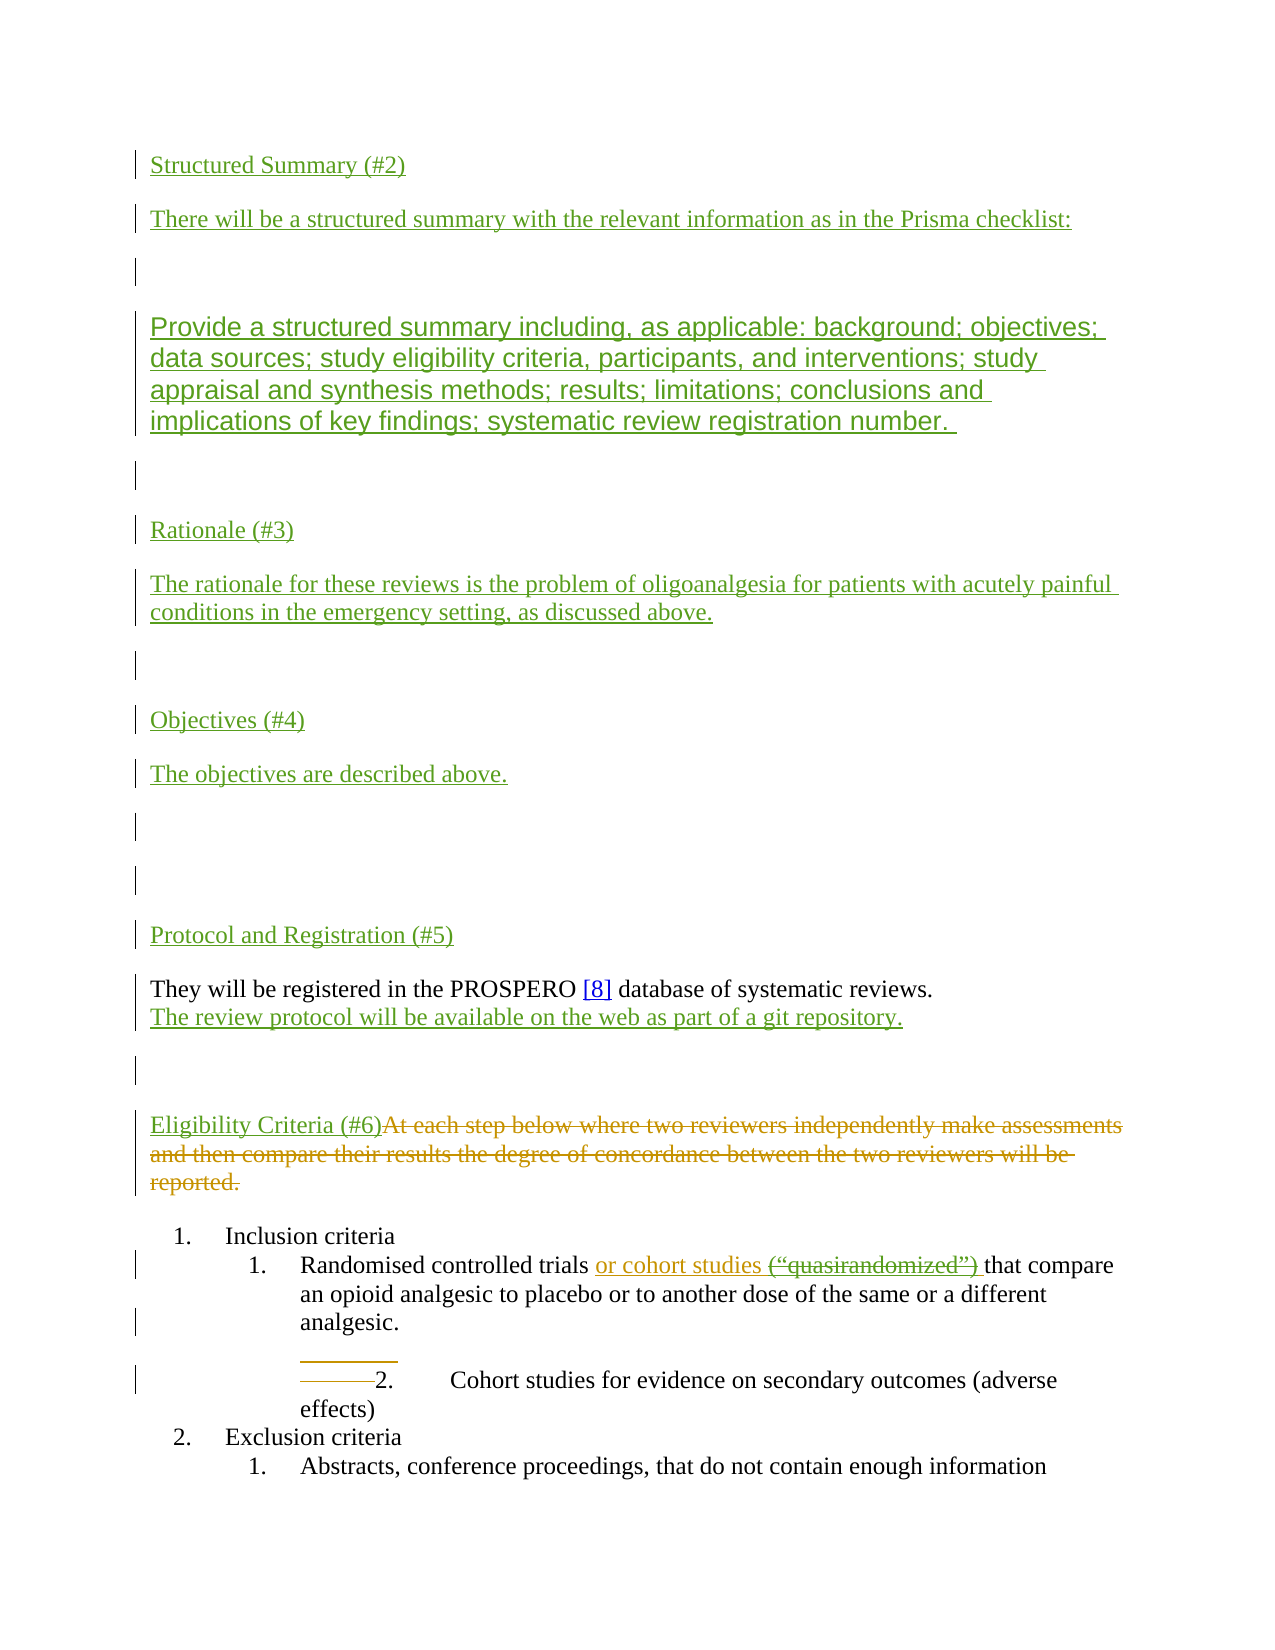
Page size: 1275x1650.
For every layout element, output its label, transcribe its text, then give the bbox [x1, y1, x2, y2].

text 1. Abstracts, conference proceedings, that do not contain enough information [150, 1451, 1125, 1480]
text 2. Cohort studies for evidence on secondary outcomes (adverse effects) [150, 1336, 1125, 1422]
text 2. Exclusion criteria [150, 1422, 1125, 1451]
text They will be registered in the PROSPERO [8] database of systematic reviews. [150, 974, 1125, 1031]
text 1. Randomised controlled trials that compare an opioid analgesic to placebo or to another dose of the same or a different analgesic. [150, 1250, 1125, 1336]
text 1. Inclusion criteria [150, 1221, 1125, 1250]
